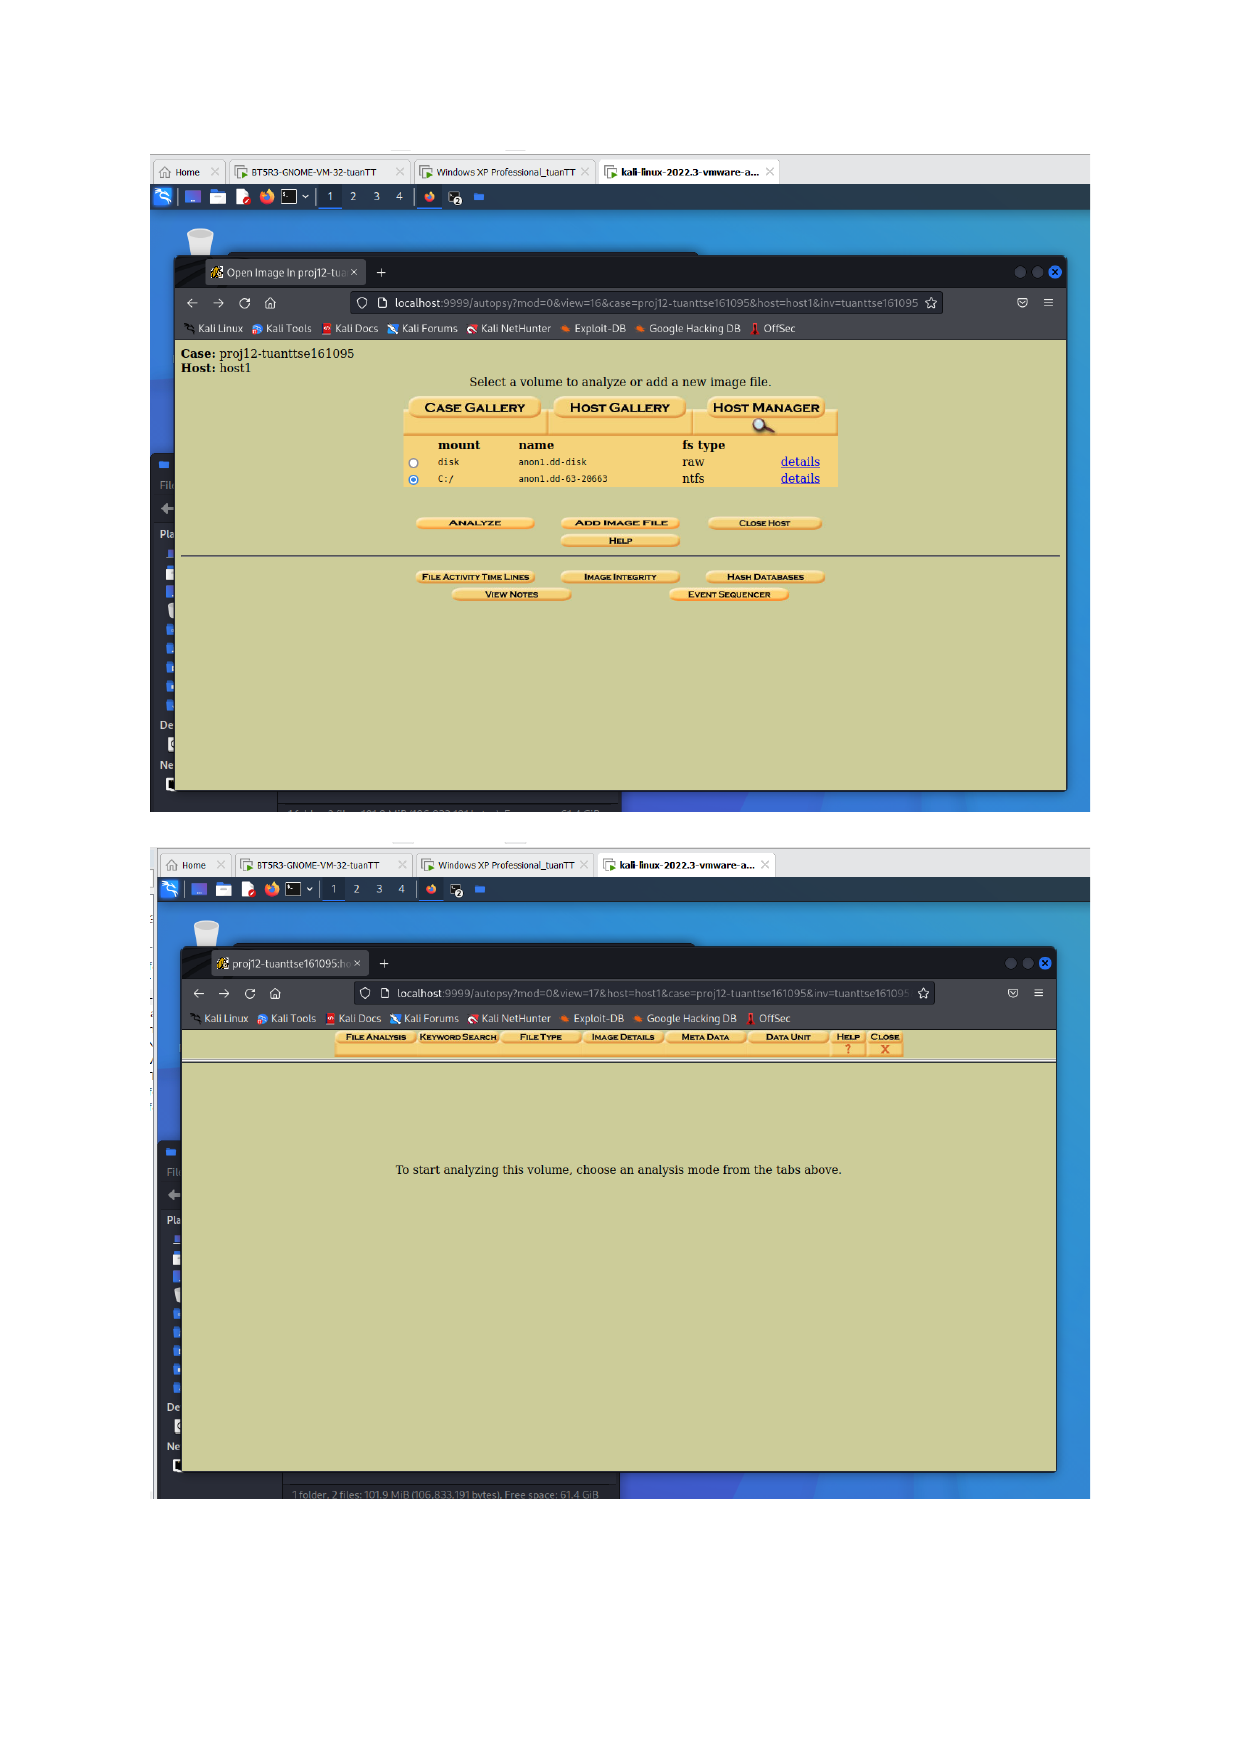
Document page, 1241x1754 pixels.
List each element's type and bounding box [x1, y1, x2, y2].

picture [150, 842, 1091, 1499]
picture [150, 150, 1091, 812]
